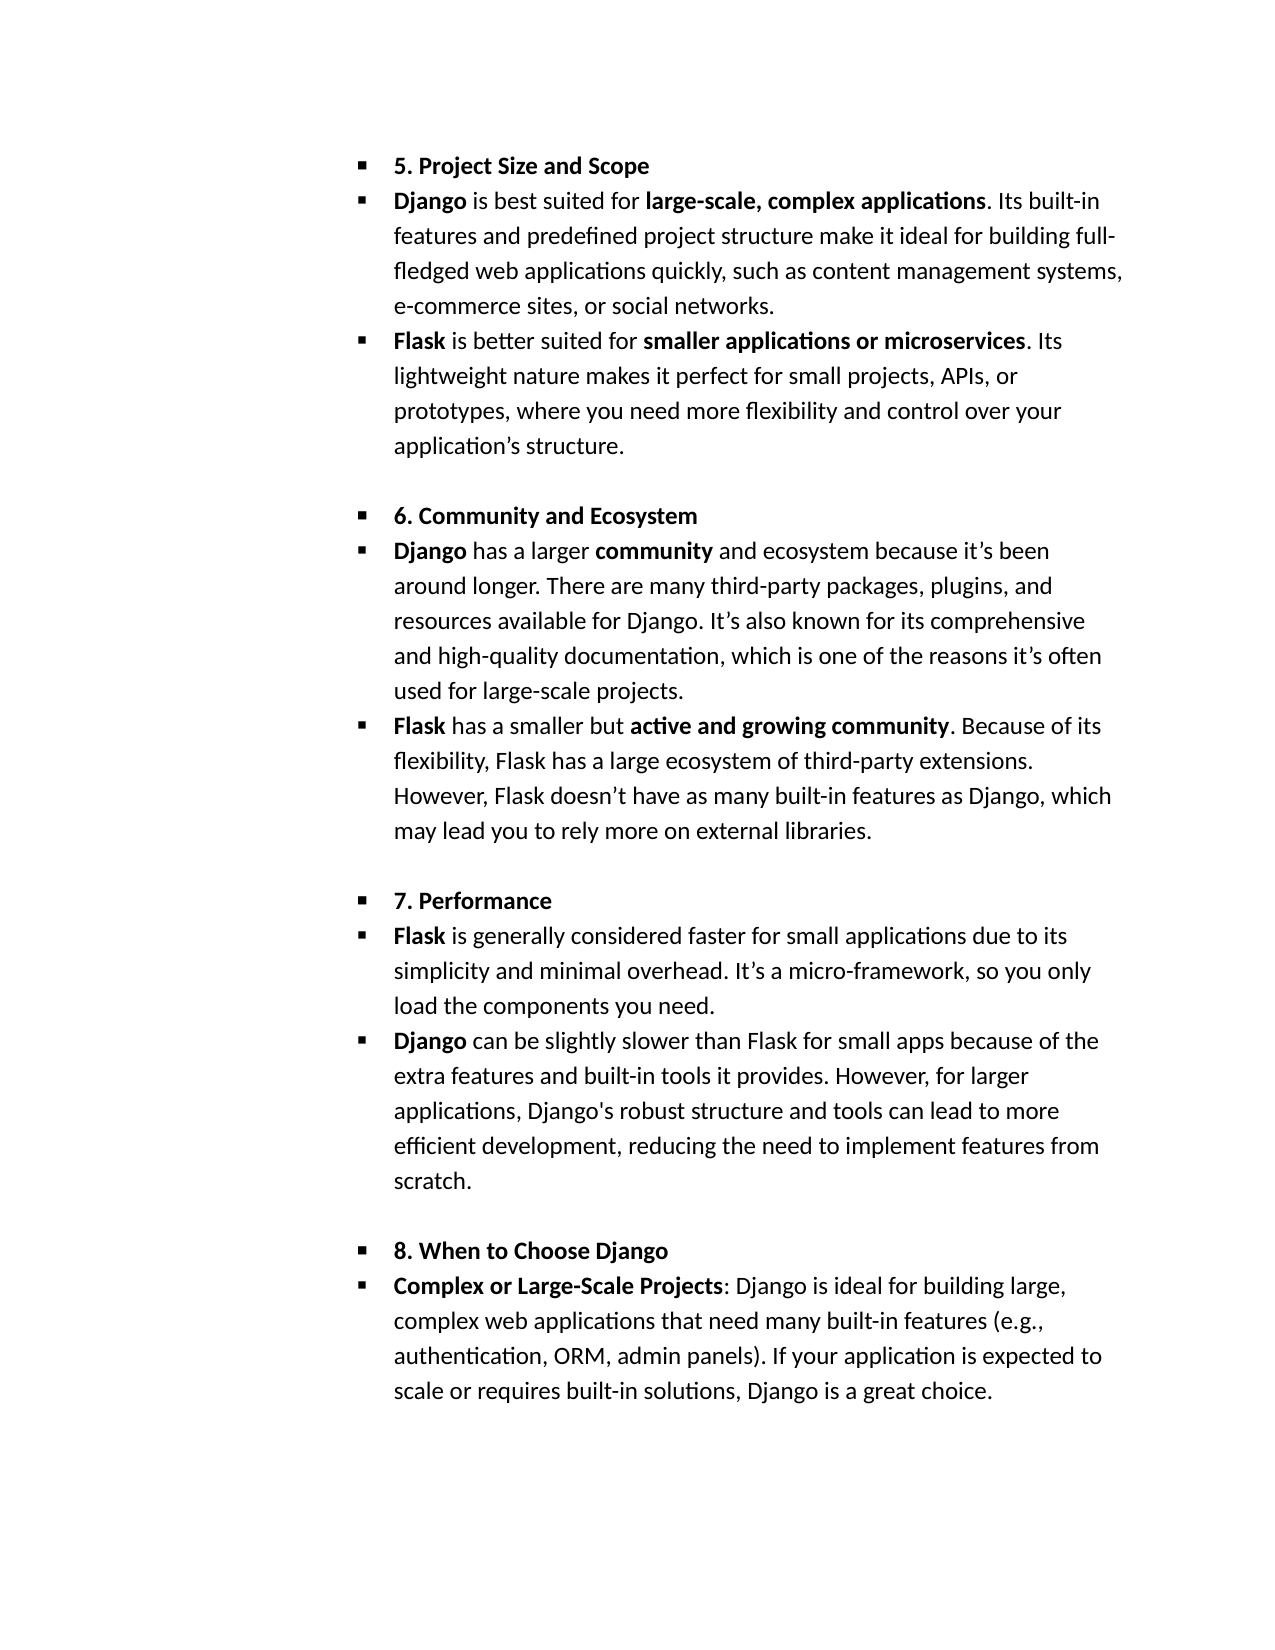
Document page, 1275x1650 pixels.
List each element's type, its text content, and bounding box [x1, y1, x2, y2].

list 7. Performance [356, 885, 1125, 916]
list Flask has a smaller but active and growing community. Because of its flexibility, Flask has a large ecosystem of third-party extensions. However, Flask doesn’t have as many built-in features as Django, which may lead you to rely more on external libraries. [356, 710, 1125, 846]
list 5. Project Size and Scope [356, 150, 1125, 181]
list 6. Community and Ecosystem [356, 500, 1125, 531]
list Flask is generally considered faster for small applications due to its simplicity and minimal overhead. It’s a micro-framework, so you only load the components you need. [356, 920, 1125, 1021]
list 8. When to Choose Django [356, 1235, 1125, 1266]
list Django can be slightly slower than Flask for small apps because of the extra features and built-in tools it provides. However, for larger applications, Django's robust structure and tools can lead to more efficient development, reducing the need to implement features from scratch. [356, 1025, 1125, 1196]
list Django is best suited for large-scale, complex applications. Its built-in features and predefined project structure make it ideal for building full-fledged web applications quickly, such as content management systems, e-commerce sites, or social networks. [356, 185, 1125, 321]
list Django has a larger community and ecosystem because it’s been around longer. There are many third-party packages, plugins, and resources available for Django. It’s also known for its comprehensive and high-quality documentation, which is one of the reasons it’s often used for large-scale projects. [356, 535, 1125, 706]
list Flask is better suited for smaller applications or microservices. Its lightweight nature makes it perfect for small projects, APIs, or prototypes, where you need more flexibility and control over your application’s structure. [356, 325, 1125, 461]
list Complex or Large-Scale Projects: Django is ideal for building large, complex web applications that need many built-in features (e.g., authentication, ORM, admin panels). If your application is expected to scale or requires built-in solutions, Django is a great choice. [356, 1270, 1125, 1406]
